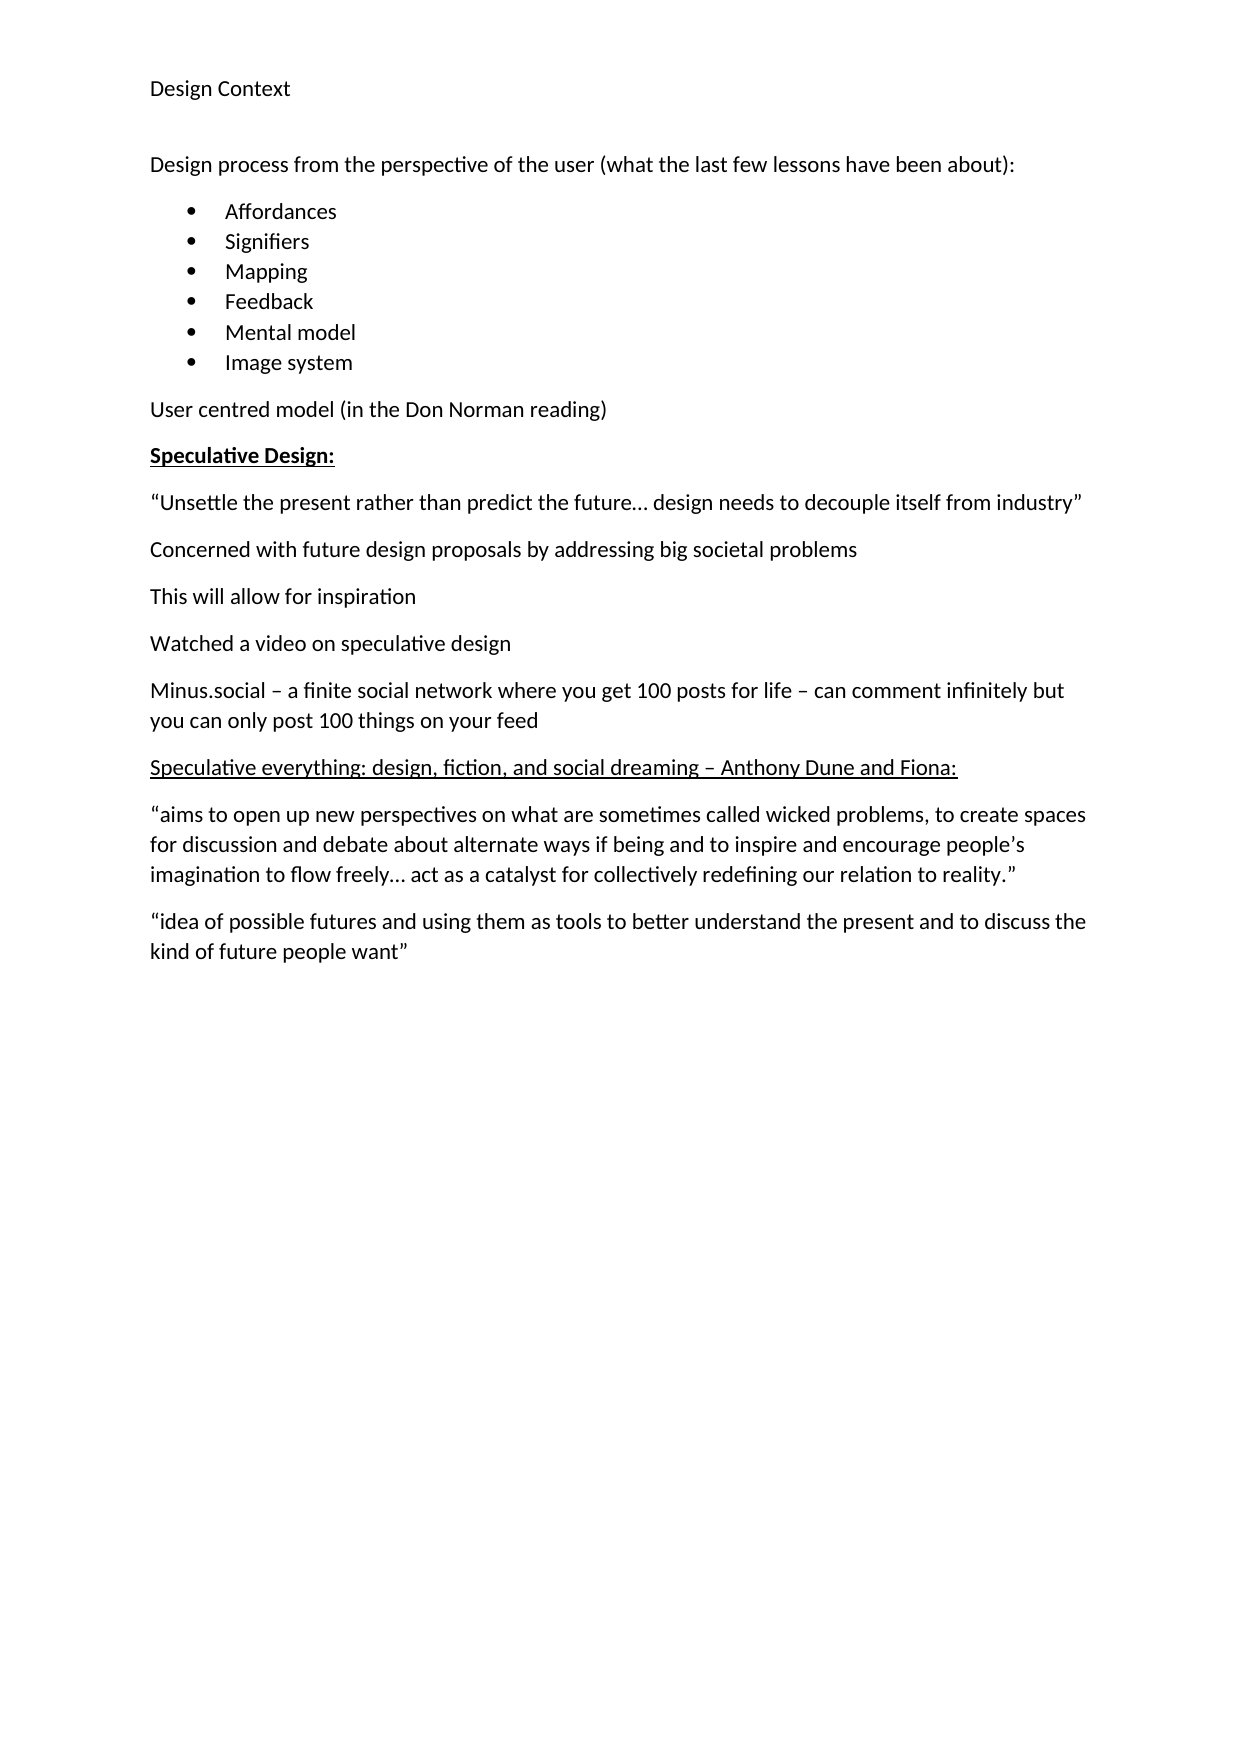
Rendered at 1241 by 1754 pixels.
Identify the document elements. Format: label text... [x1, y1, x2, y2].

text This will allow for inspiration [150, 582, 1090, 610]
text “aims to open up new perspectives on what are sometimes called wicked problems, to create spaces for discussion and debate about alternate ways if being and to inspire and encourage people’s imagination to flow freely… act as a catalyst for collectively redefining our relation to reality.” [150, 800, 1090, 888]
text User centred model (in the Don Norman reading) [150, 395, 1090, 423]
text Design process from the perspective of the user (what the last few lessons have been about): [150, 150, 1090, 178]
text Watched a video on speculative design [150, 629, 1090, 657]
text “Unsettle the present rather than predict the future… design needs to decouple itself from industry” [150, 488, 1090, 517]
list Mental model [187, 318, 1090, 346]
text “idea of possible futures and using them as tools to better understand the present and to discuss the kind of future people want” [150, 907, 1090, 966]
list Affordances [187, 197, 1090, 225]
list Mapping [187, 257, 1090, 285]
list Image system [187, 348, 1090, 376]
text Concerned with future design proposals by addressing big societal problems [150, 535, 1090, 563]
text Speculative Design: [150, 442, 1090, 470]
list Signifiers [187, 227, 1090, 255]
list Feedback [187, 287, 1090, 316]
text Minus.social – a finite social network where you get 100 posts for life – can comment infinitely but you can only post 100 things on your feed [150, 676, 1090, 734]
text Speculative everything: design, fiction, and social dreaming – Anthony Dune and Fiona: [150, 753, 1090, 781]
